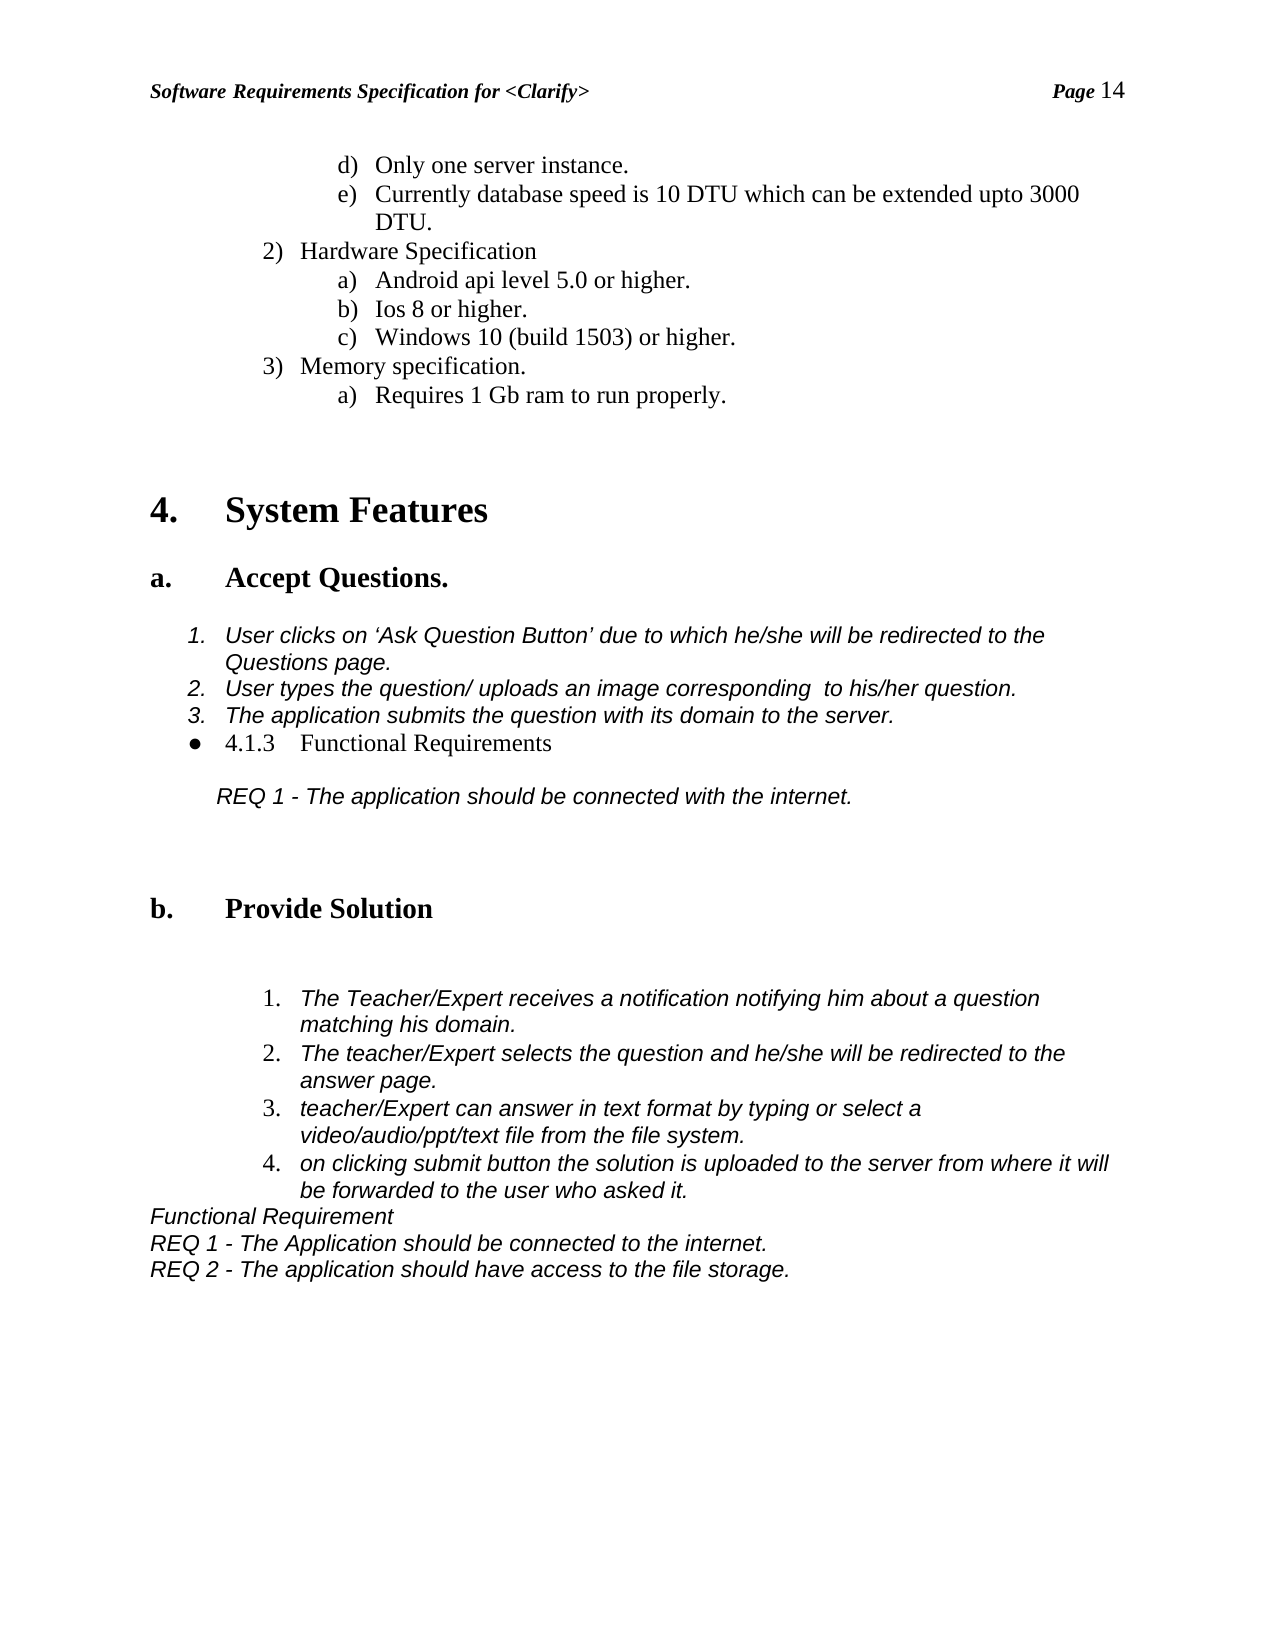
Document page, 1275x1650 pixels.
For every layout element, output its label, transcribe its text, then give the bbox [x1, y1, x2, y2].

list User clicks on ‘Ask Question Button’ due to which he/she will be redirected to the Questions page. [187, 622, 1125, 675]
subtitle Provide Solution [150, 891, 1125, 925]
list on clicking submit button the solution is uploaded to the server from where it will be forwarded to the user who asked it. [262, 1148, 1125, 1203]
subtitle System Features [150, 487, 1125, 531]
list The teacher/Expert selects the question and he/she will be redirected to the answer page. [262, 1038, 1125, 1093]
list Android api level 5.0 or higher. [337, 265, 1125, 294]
subtitle Accept Questions. [150, 560, 1125, 593]
list Ios 8 or higher. [337, 294, 1125, 322]
list teacher/Expert can answer in text format by typing or select a video/audio/ppt/text file from the file system. [262, 1093, 1125, 1148]
list 4.1.3 Functional Requirements [187, 728, 1125, 757]
list Memory specification. [262, 351, 1125, 380]
text REQ 1 - The Application should be connected to the internet. [150, 1229, 1125, 1256]
list Windows 10 (build 1503) or higher. [337, 322, 1125, 351]
text REQ 1 - The application should be connected with the internet. [216, 783, 1125, 809]
list Requires 1 Gb ram to run properly. [337, 380, 1125, 409]
text Functional Requirement [150, 1203, 1125, 1229]
list Currently database speed is 10 DTU which can be extended upto 3000 DTU. [337, 179, 1125, 236]
list Hardware Specification [262, 236, 1125, 265]
text REQ 2 - The application should have access to the file storage. [150, 1256, 1125, 1282]
list Only one server instance. [337, 150, 1125, 179]
list User types the question/ uploads an image corresponding to his/her question. [187, 675, 1125, 702]
list The Teacher/Expert receives a notification notifying him about a question matching his domain. [262, 983, 1125, 1038]
list The application submits the question with its domain to the server. [187, 702, 1125, 728]
